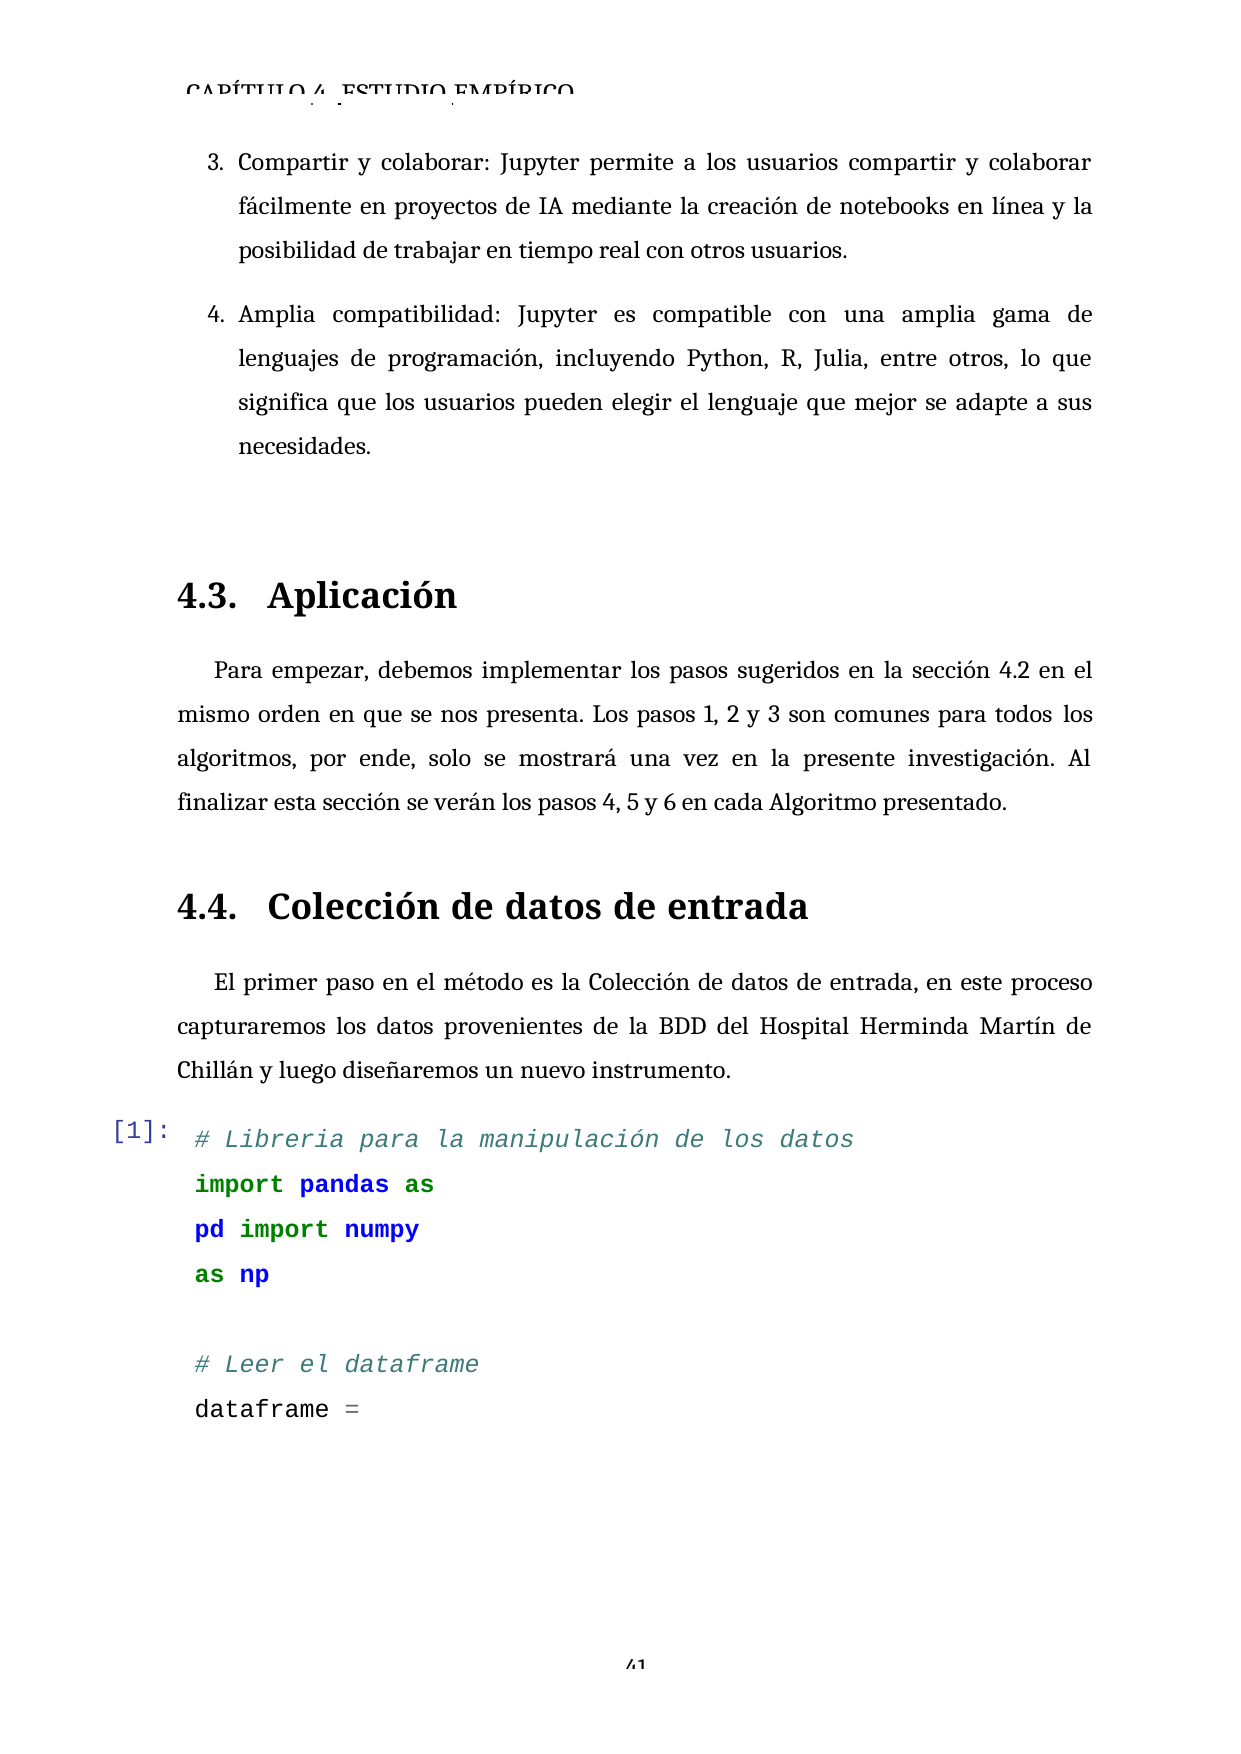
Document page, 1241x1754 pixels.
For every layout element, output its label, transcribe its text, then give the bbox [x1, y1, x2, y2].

text [1]: [111, 1118, 1240, 1146]
subtitle Aplicación [177, 570, 1240, 618]
subtitle Colección de datos de entrada [177, 882, 1240, 930]
list Compartir y colaborar: Jupyter permite a los usuarios compartir y colaborar fácilmente en proyectos de IA mediante la creación de notebooks en línea y la posibilidad de trabajar en tiempo real con otros usuarios. [207, 148, 1093, 264]
list Amplia compatibilidad: Jupyter es compatible con una amplia gama de lenguajes de programación, incluyendo Python, R, Julia, entre otros, lo que significa que los usuarios pueden elegir el lenguaje que mejor se adapte a sus necesidades. [207, 300, 1093, 461]
text Para empezar, debemos implementar los pasos sugeridos en la sección 4.2 en el mismo orden en que se nos presenta. Los pasos 1, 2 y 3 son comunes para todos los algoritmos, por ende, solo se mostrará una vez en la presente investigación. Al finalizar esta sección se verán los pasos 4, 5 y 6 en cada Algoritmo presentado. [177, 656, 1093, 817]
text El primer paso en el método es la Colección de datos de entrada, en este proceso capturaremos los datos provenientes de la BDD del Hospital Herminda Martín de Chillán y luego diseñaremos un nuevo instrumento. [177, 968, 1093, 1084]
